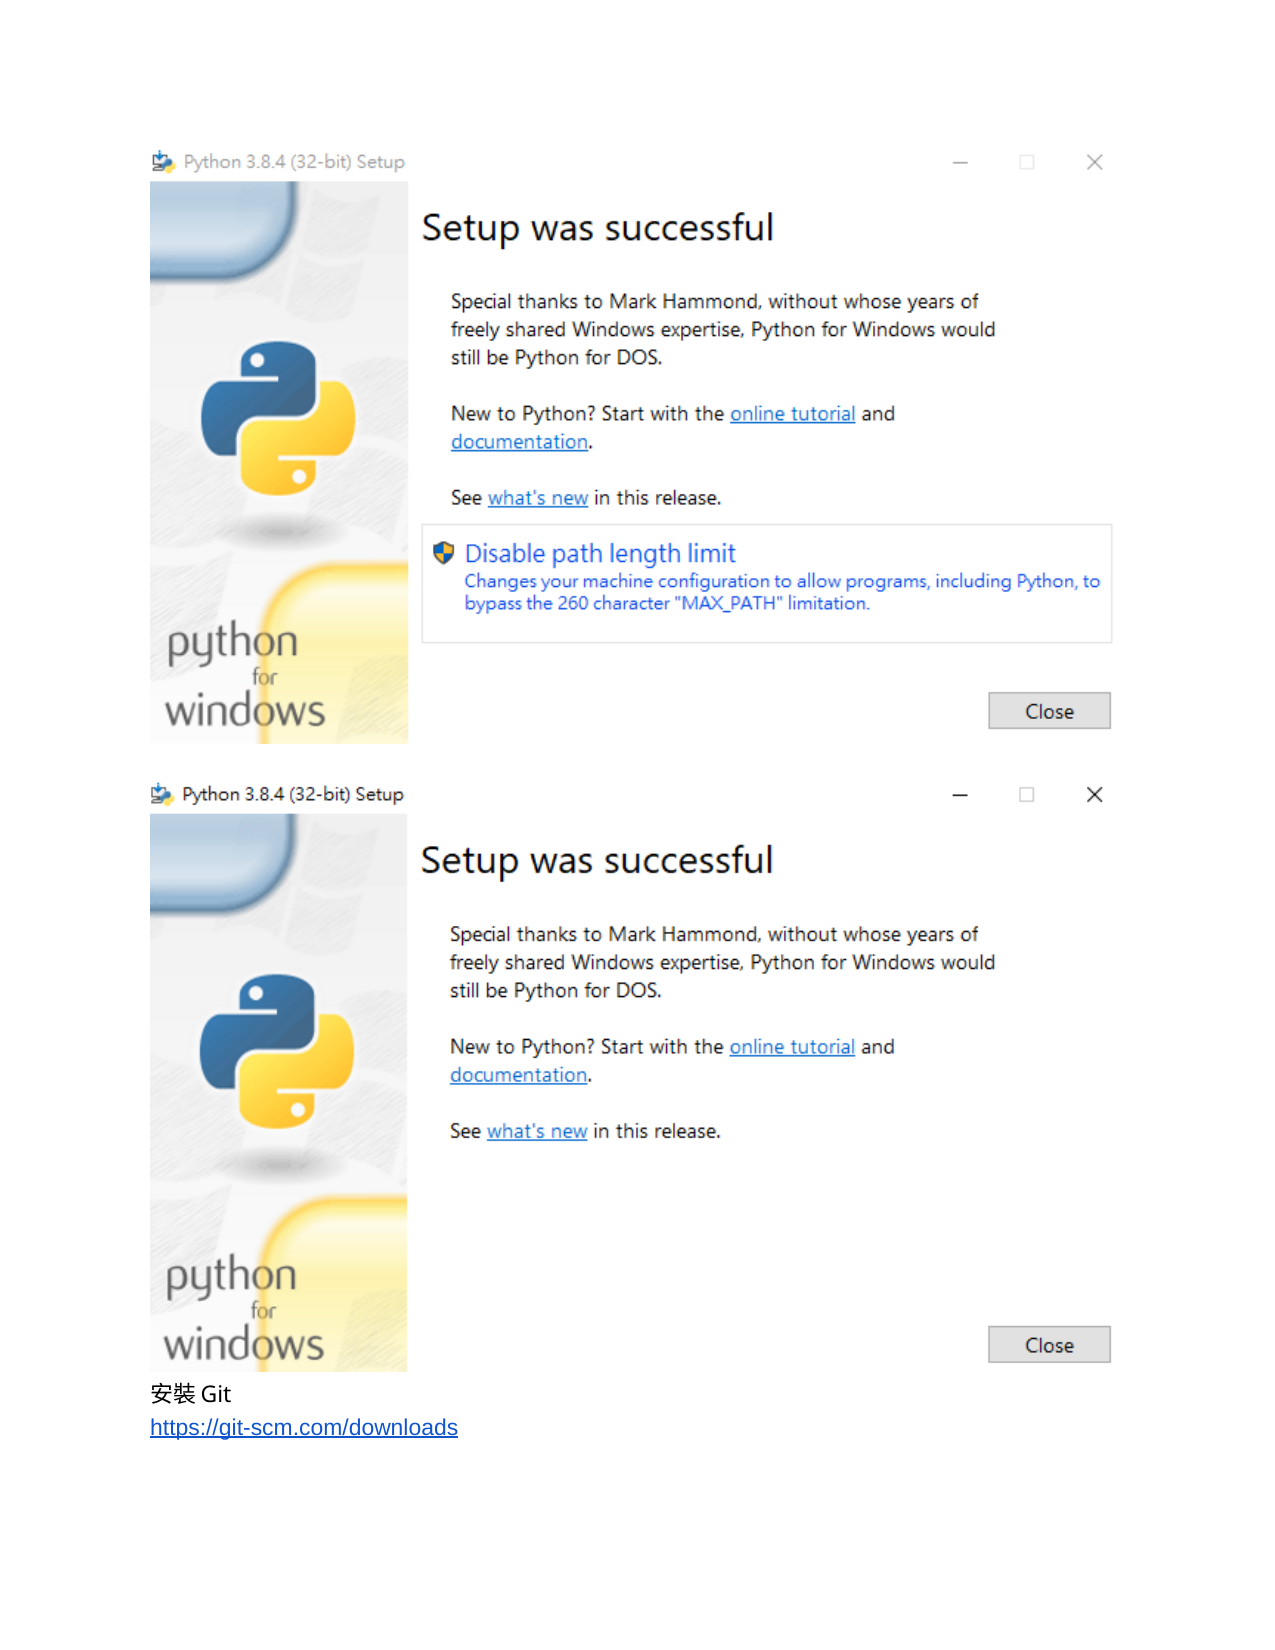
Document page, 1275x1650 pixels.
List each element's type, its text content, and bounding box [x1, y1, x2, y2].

text 安裝Git [150, 1375, 1125, 1409]
picture [150, 150, 1125, 744]
text https://git-scm.com/downloads [150, 1414, 1125, 1440]
picture [150, 777, 1125, 1372]
